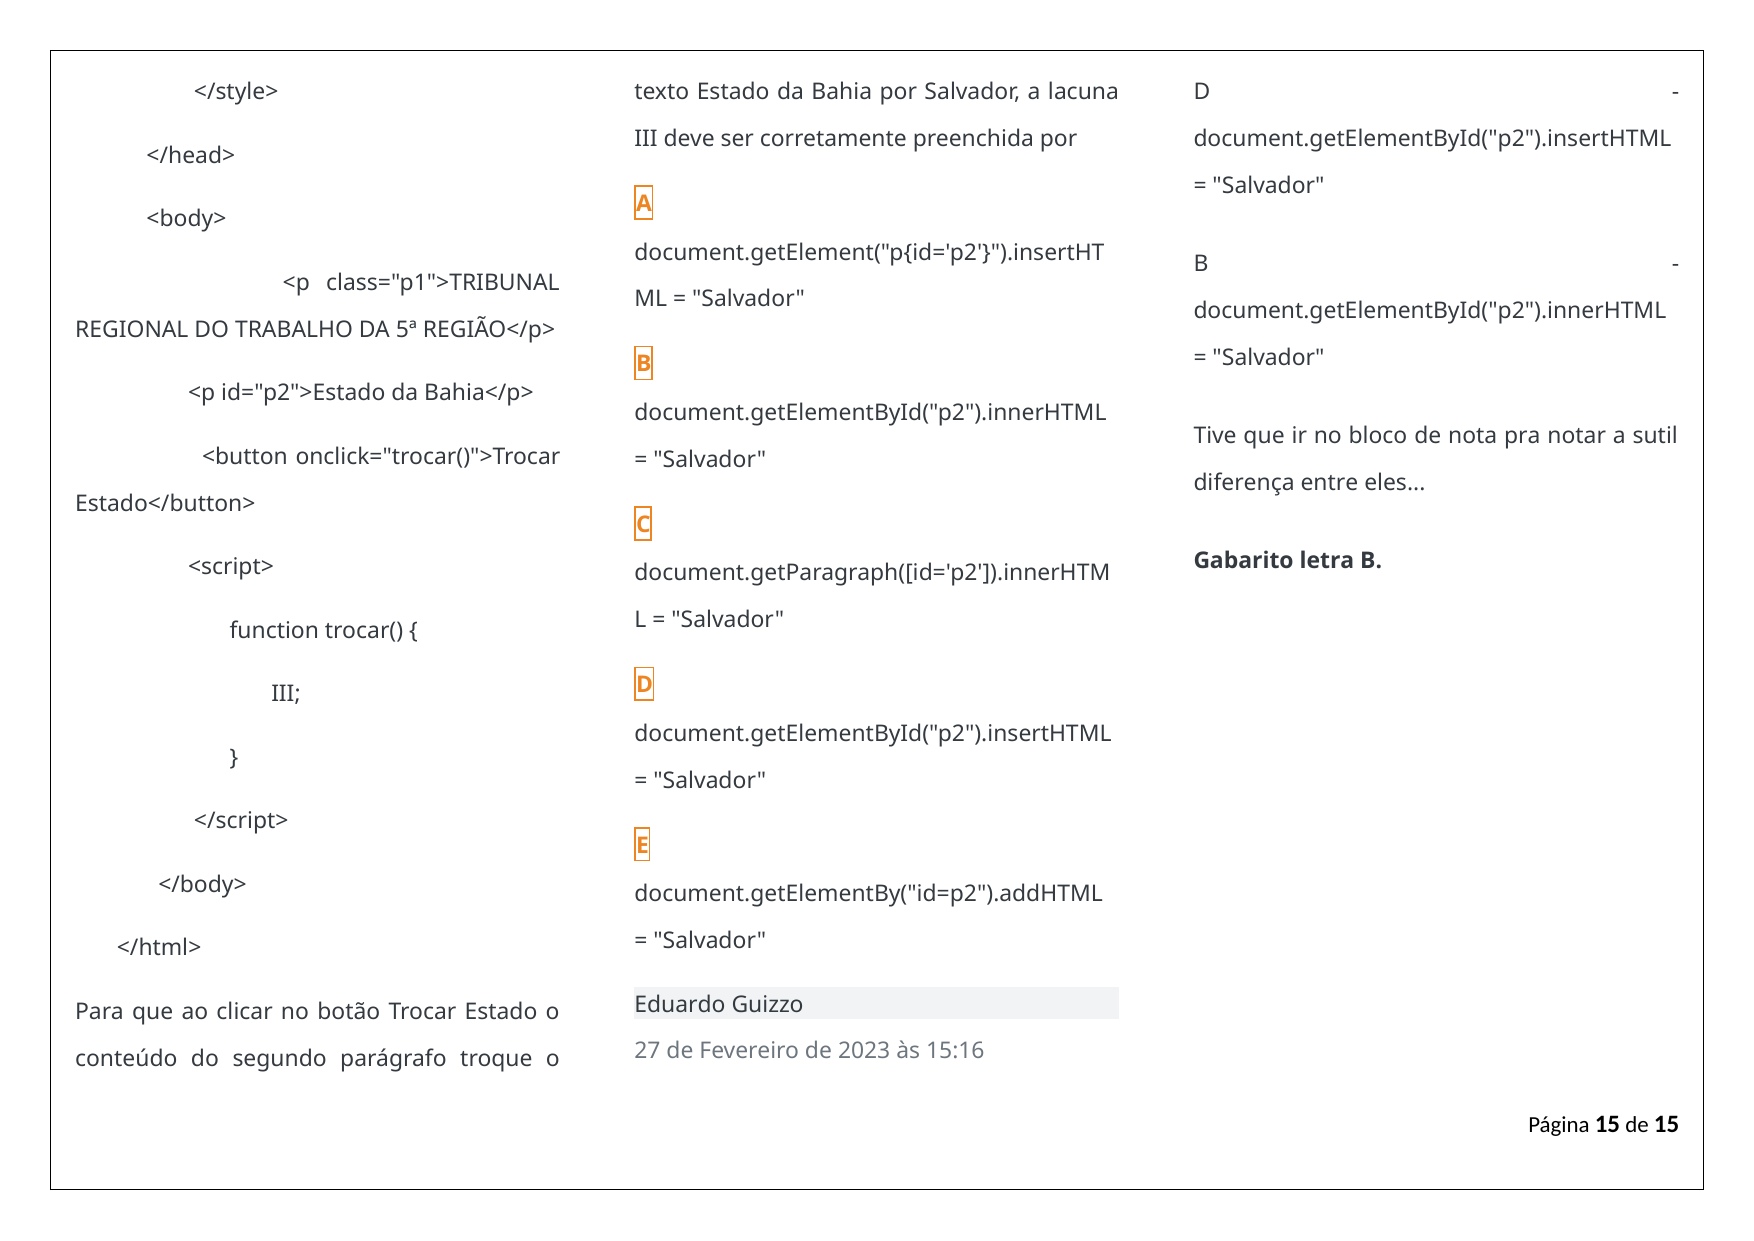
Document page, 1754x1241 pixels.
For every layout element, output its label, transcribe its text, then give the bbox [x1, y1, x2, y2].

text D document.getElementById("p2").insertHTML = "Salvador" [634, 667, 1119, 795]
text <body> [75, 202, 560, 233]
text D - document.getElementById("p2").insertHTML = "Salvador" [1193, 75, 1679, 200]
text <p class="p1">TRIBUNAL REGIONAL DO TRABALHO DA 5ª REGIÃO</p> [75, 266, 560, 344]
text A document.getElement("p{id='p2'}").insertHTML = "Salvador" [634, 185, 1119, 313]
text C document.getParagraph([id='p2']).innerHTML = "Salvador" [634, 506, 1119, 634]
text III; [75, 677, 560, 708]
text Tive que ir no bloco de nota pra notar a sutil diferença entre eles... [1193, 419, 1679, 497]
text <script> [75, 550, 560, 581]
text </html> [75, 931, 560, 962]
text Para que ao clicar no botão Trocar Estado o conteúdo do segundo parágrafo troque o texto Estado da Bahia por Salvador, a lacuna III deve ser corretamente preenchida por [634, 75, 1119, 153]
text } [75, 741, 560, 772]
text <button onclick="trocar()">Trocar Estado</button> [75, 439, 560, 518]
text B - document.getElementById("p2").innerHTML = "Salvador" [1193, 247, 1679, 372]
text </head> [75, 138, 560, 170]
text </body> [75, 868, 560, 899]
text </script> [75, 804, 560, 835]
text Gabarito letra B. [1193, 544, 1679, 575]
text E document.getElementBy("id=p2").addHTML = "Salvador" [634, 827, 1119, 955]
text B document.getElementById("p2").innerHTML = "Salvador" [634, 346, 1119, 474]
text function trocar() { [75, 613, 560, 645]
text Eduardo Guizzo [634, 987, 1119, 1019]
text <p id="p2">Estado da Bahia</p> [75, 376, 560, 407]
text Para que ao clicar no botão Trocar Estado o conteúdo do segundo parágrafo troque o texto Estado da Bahia por Salvador, a lacuna III deve ser corretamente preenchida por [75, 995, 560, 1073]
text 27 de Fevereiro de 2023 às 15:16 [634, 1034, 1119, 1066]
text </style> [75, 75, 560, 106]
